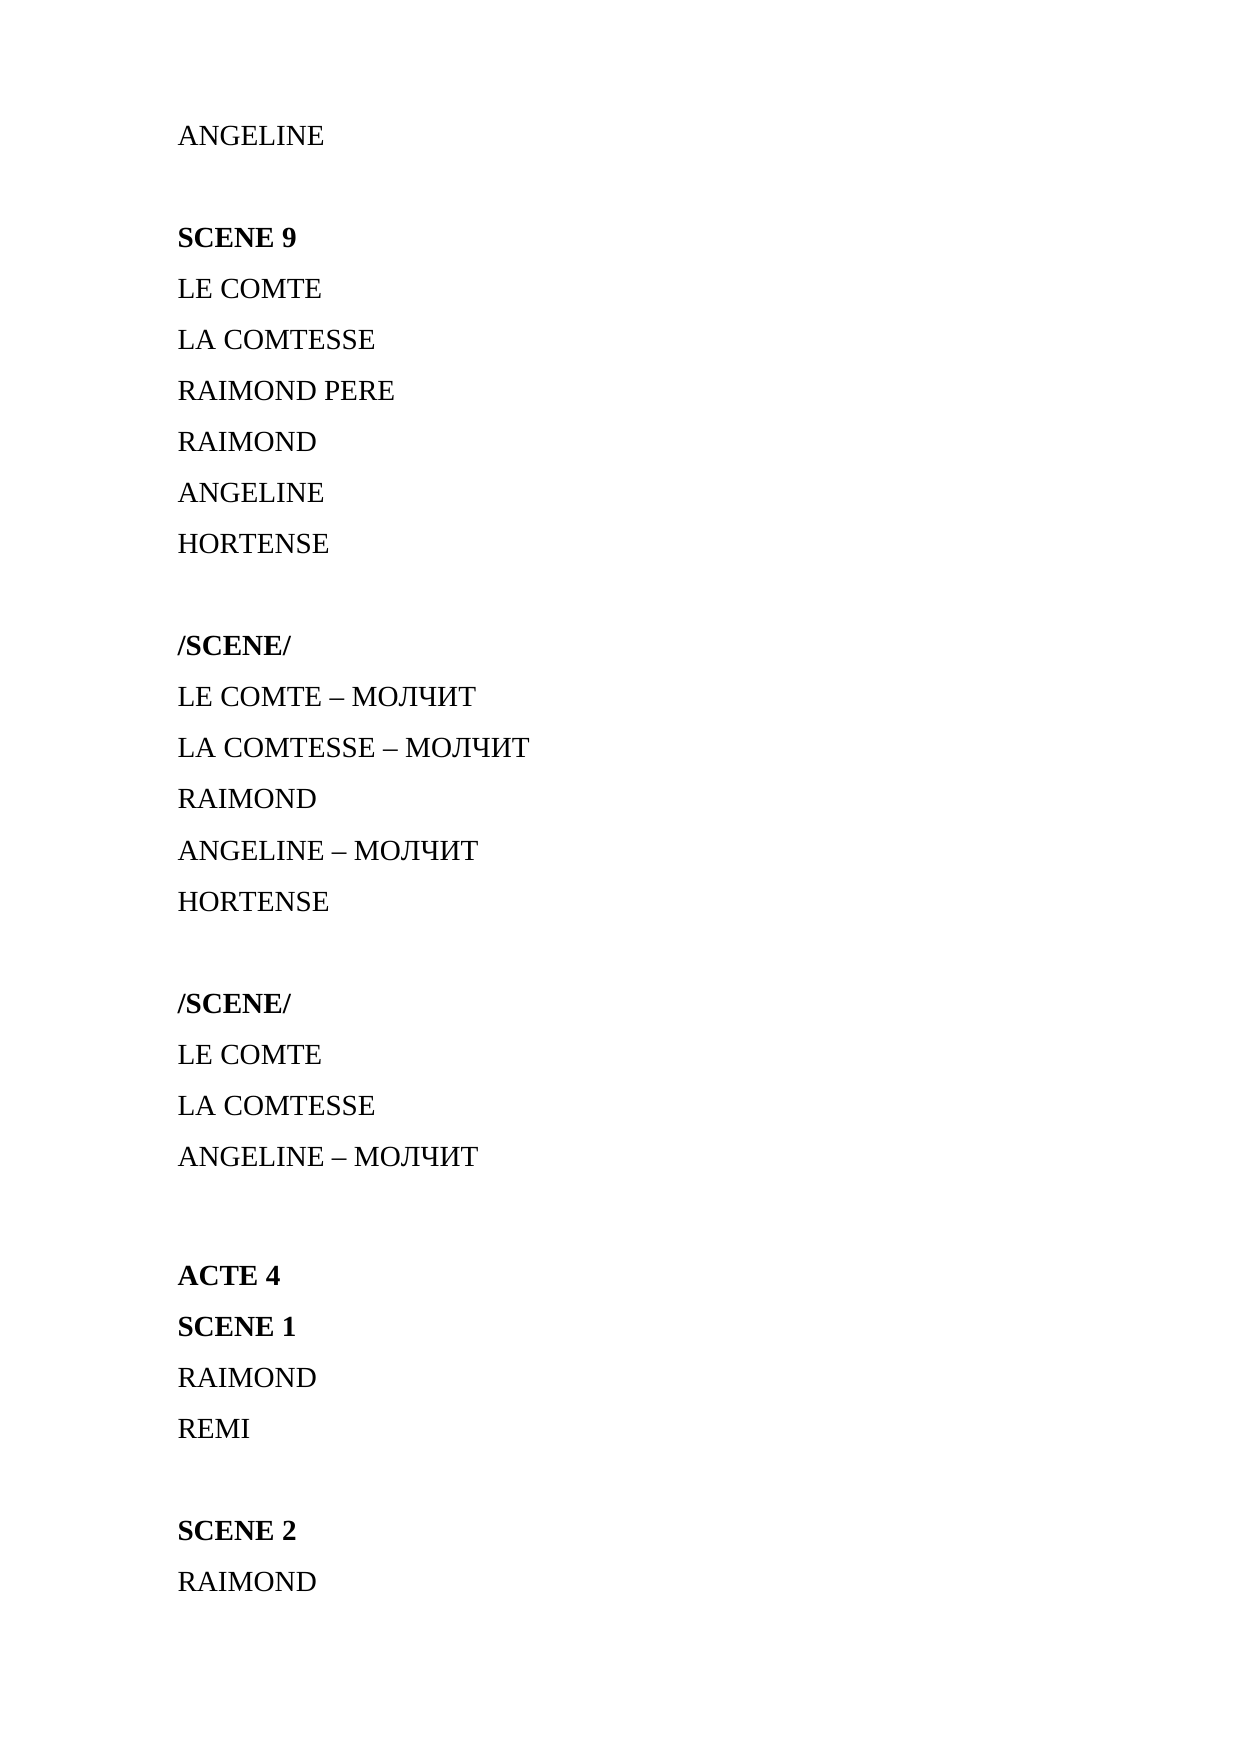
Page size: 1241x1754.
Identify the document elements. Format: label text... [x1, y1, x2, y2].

text ANGELINE – МОЛЧИТ [177, 833, 1152, 866]
text /SCENE/ [177, 986, 1152, 1019]
text ANGELINE – МОЛЧИТ [177, 1139, 1152, 1172]
text LE COMTE – МОЛЧИТ [177, 679, 1152, 713]
text SCENE 1 [177, 1309, 1152, 1342]
text SCENE 2 [177, 1513, 1152, 1546]
text RAIMOND [177, 1360, 1152, 1393]
text LE COMTE [177, 1037, 1152, 1070]
text SCENE 9 [177, 220, 1152, 254]
text HORTENSE [177, 884, 1152, 917]
text RAIMOND [177, 1564, 1152, 1597]
text LA COMTESSE – МОЛЧИТ [177, 731, 1152, 764]
text LE COMTE [177, 271, 1152, 305]
text ANGELINE [177, 118, 1152, 152]
text REMI [177, 1411, 1152, 1444]
text LA COMTESSE [177, 322, 1152, 356]
text ACTE 4 [177, 1258, 1152, 1291]
text /SCENE/ [177, 628, 1152, 662]
text HORTENSE [177, 526, 1152, 560]
text LA COMTESSE [177, 1088, 1152, 1121]
text ANGELINE [177, 475, 1152, 509]
text RAIMOND [177, 782, 1152, 815]
text RAIMOND [177, 424, 1152, 458]
text RAIMOND PERE [177, 373, 1152, 407]
